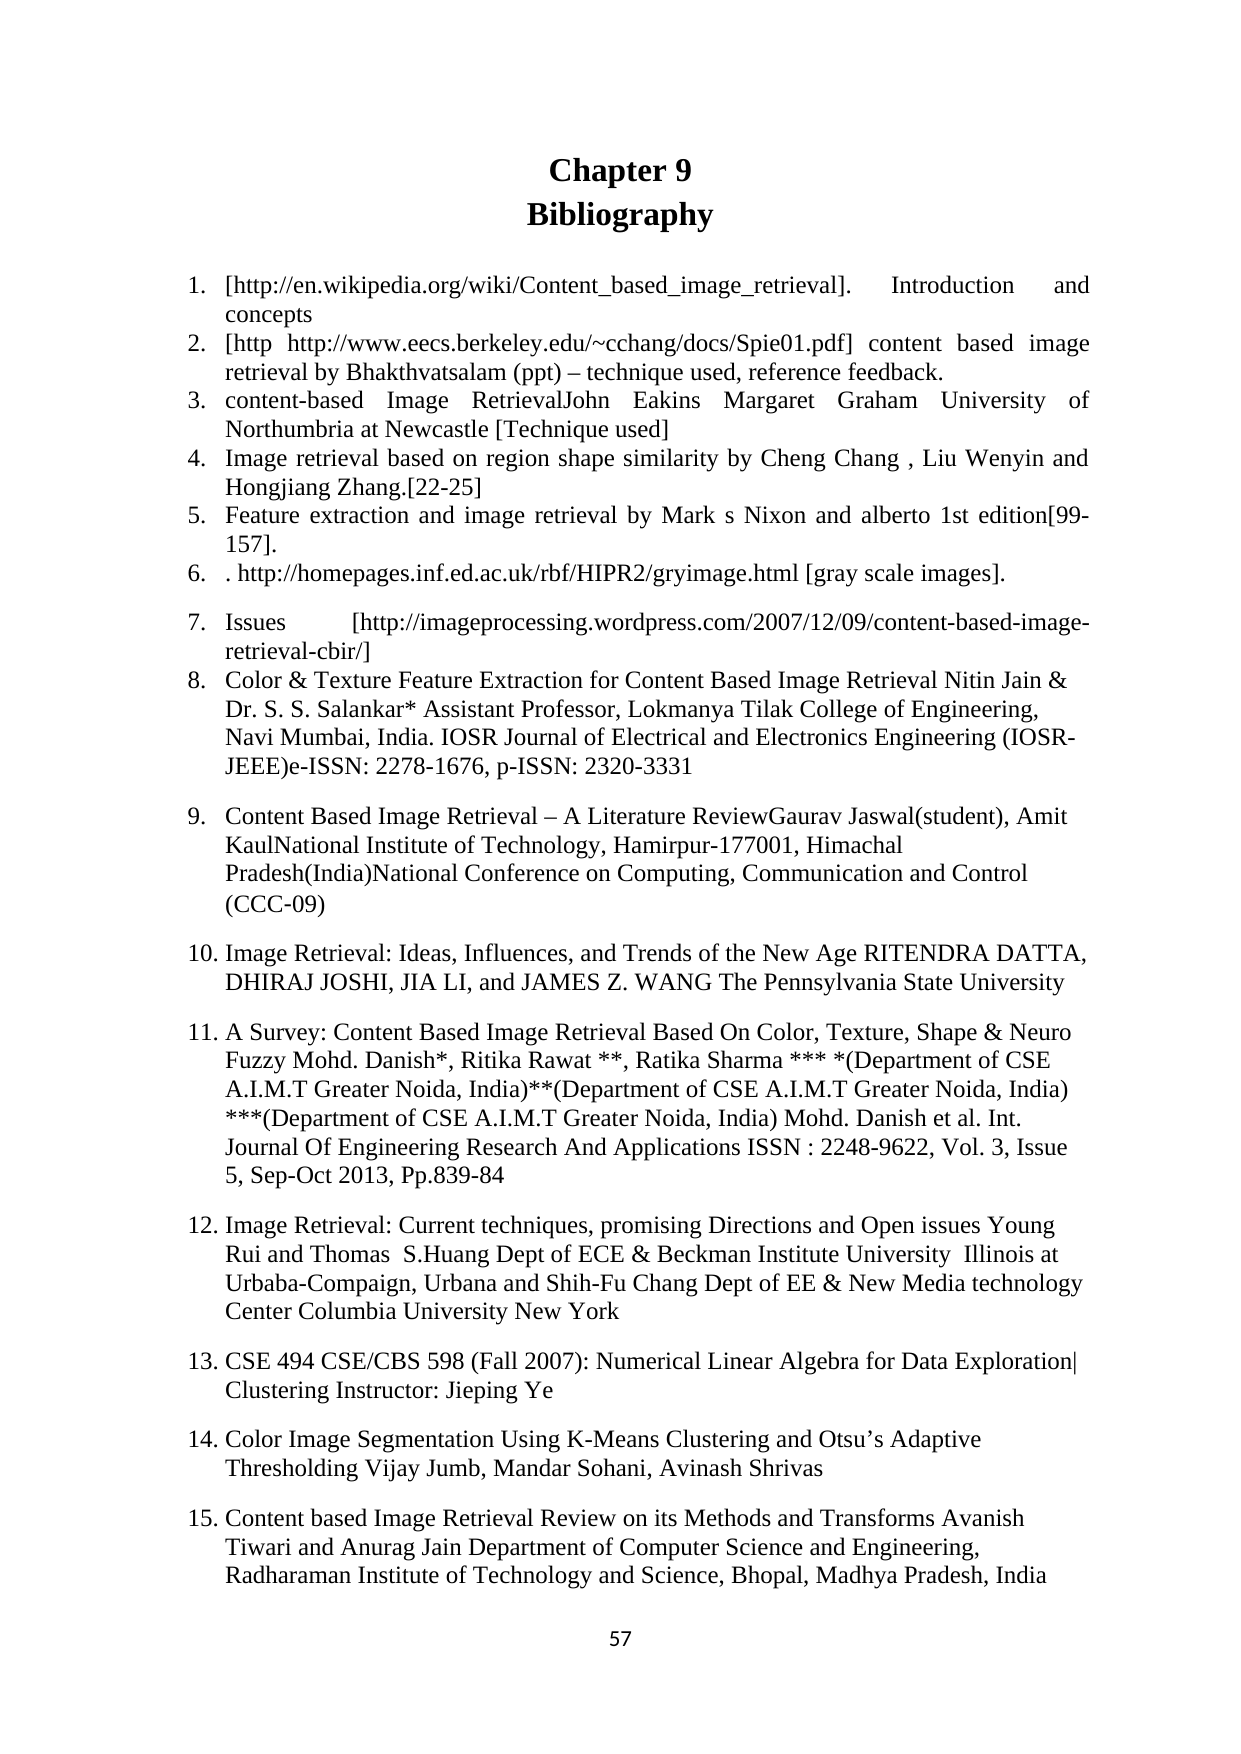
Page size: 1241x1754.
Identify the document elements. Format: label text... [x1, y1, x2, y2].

list A Survey: Content Based Image Retrieval Based On Color, Texture, Shape & Neuro Fuzzy Mohd. Danish*, Ritika Rawat **, Ratika Sharma *** *(Department of CSE A.I.M.T Greater Noida, India)**(Department of CSE A.I.M.T Greater Noida, India) ***(Department of CSE A.I.M.T Greater Noida, India) Mohd. Danish et al. Int. Journal Of Engineering Research And Applications ISSN : 2248-9622, Vol. 3, Issue 5, Sep-Oct 2013, Pp.839-84 [187, 1017, 1090, 1189]
list Color Image Segmentation Using K-Means Clustering and Otsu’s Adaptive Thresholding Vijay Jumb, Mandar Sohani, Avinash Shrivas [187, 1424, 1090, 1482]
text Bibliography [150, 194, 1090, 232]
list Image Retrieval: Current techniques, promising Directions and Open issues Young Rui and Thomas S.Huang Dept of ECE & Beckman Institute University Illinois at Urbaba-Compaign, Urbana and Shih-Fu Chang Dept of EE & New Media technology Center Columbia University New York [187, 1210, 1090, 1325]
list . http://homepages.inf.ed.ac.uk/rbf/HIPR2/gryimage.html [gray scale images]. [187, 558, 1090, 587]
list Image Retrieval: Ideas, Influences, and Trends of the New Age RITENDRA DATTA, DHIRAJ JOSHI, JIA LI, and JAMES Z. WANG The Pennsylvania State University [187, 938, 1090, 996]
list CSE 494 CSE/CBS 598 (Fall 2007): Numerical Linear Algebra for Data Exploration| Clustering Instructor: Jieping Ye [187, 1346, 1090, 1404]
list Color & Texture Feature Extraction for Content Based Image Retrieval Nitin Jain & Dr. S. S. Salankar* Assistant Professor, Lokmanya Tilak College of Engineering, Navi Mumbai, India. IOSR Journal of Electrical and Electronics Engineering (IOSR-JEEE)e-ISSN: 2278-1676, p-ISSN: 2320-3331 [187, 665, 1090, 780]
list Image retrieval based on region shape similarity by Cheng Chang , Liu Wenyin and Hongjiang Zhang.[22-25] [187, 443, 1090, 500]
list content-based Image RetrievalJohn Eakins Margaret Graham University of Northumbria at Newcastle [Technique used] [187, 385, 1090, 443]
list Issues [http://imageprocessing.wordpress.com/2007/12/09/content-based-image-retrieval-cbir/] [187, 607, 1090, 665]
list [http://en.wikipedia.org/wiki/Content_based_image_retrieval]. Introduction and concepts [187, 270, 1090, 328]
list Content Based Image Retrieval – A Literature ReviewGaurav Jaswal(student), Amit KaulNational Institute of Technology, Hamirpur-177001, Himachal Pradesh(India)National Conference on Computing, Communication and Control (CCC‐09) [187, 801, 1090, 917]
list Content based Image Retrieval Review on its Methods and Transforms Avanish Tiwari and Anurag Jain Department of Computer Science and Engineering, Radharaman Institute of Technology and Science, Bhopal, Madhya Pradesh, India [187, 1503, 1090, 1589]
list Feature extraction and image retrieval by Mark s Nixon and alberto 1st edition[99-157]. [187, 500, 1090, 558]
text Chapter 9 [150, 150, 1090, 188]
list [http http://www.eecs.berkeley.edu/~cchang/docs/Spie01.pdf] content based image retrieval by Bhakthvatsalam (ppt) – technique used, reference feedback. [187, 328, 1090, 385]
